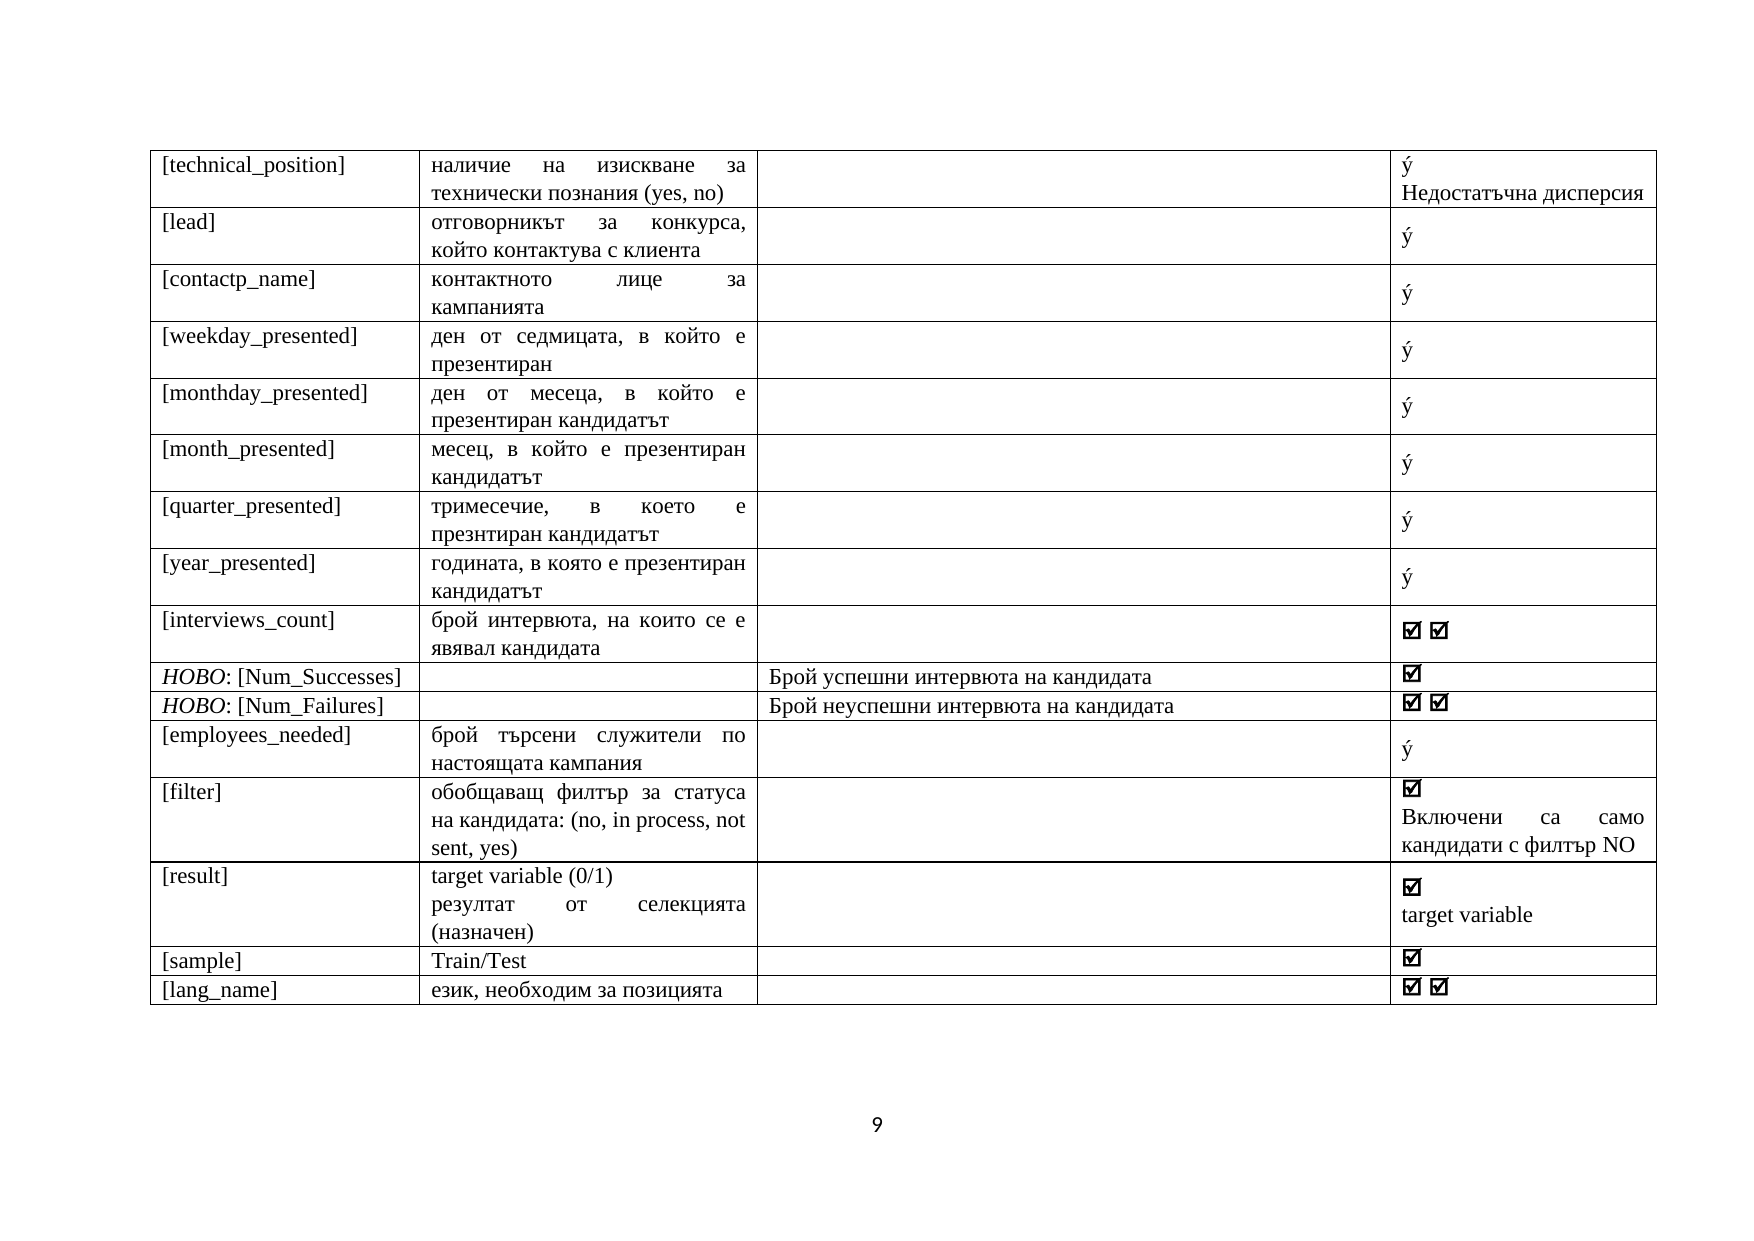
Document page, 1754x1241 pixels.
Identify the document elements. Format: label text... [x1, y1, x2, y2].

table_cell [weekday_presented] [151, 322, 419, 377]
table_cell [month_presented] [151, 435, 419, 491]
table_cell обобщаващ филтър за статуса на кандидата: (no, in process, not sent, yes) [420, 778, 757, 861]
table_cell [758, 492, 1390, 548]
table_cell ý [1391, 721, 1656, 777]
table_cell Включени са само кандидати с филтър NO [1391, 778, 1656, 861]
table_cell [758, 549, 1390, 605]
table_cell [758, 947, 1390, 975]
table_cell [758, 863, 1390, 946]
table_cell ý [1391, 265, 1656, 321]
table_cell [lang_name] [151, 976, 419, 1004]
table_cell [monthday_presented] [151, 379, 419, 434]
table_cell target variable [1391, 863, 1656, 946]
table_cell [758, 208, 1390, 264]
table_cell [technical_position] [151, 151, 419, 207]
table_cell [758, 606, 1390, 662]
table_cell ý [1391, 492, 1656, 548]
table_cell контактното лице за кампанията [420, 265, 757, 321]
table_cell ден от седмицата, в който е презентиран [420, 322, 757, 377]
table_cell [758, 976, 1390, 1004]
table_cell [758, 721, 1390, 777]
table_cell ý [1391, 549, 1656, 605]
table_cell [quarter_presented] [151, 492, 419, 548]
table_cell НОВО: [Num_Failures] [151, 692, 419, 720]
table_cell ý [1391, 435, 1656, 491]
table_cell отговорникът за конкурса, който контактува с клиента [420, 208, 757, 264]
table_cell [interviews_count] [151, 606, 419, 662]
table_cell [758, 151, 1390, 207]
table_cell [758, 435, 1390, 491]
table_cell [filter] [151, 778, 419, 861]
table_cell [contactp_name] [151, 265, 419, 321]
table_cell [420, 663, 757, 691]
table_cell Брой успешни интервюта на кандидата [758, 663, 1390, 691]
table_cell [lead] [151, 208, 419, 264]
table_cell език, необходим за позицията [420, 976, 757, 1004]
table_cell [1391, 663, 1656, 691]
table_cell [1391, 947, 1656, 975]
table_cell Брой неуспешни интервюта на кандидата [758, 692, 1390, 720]
table_cell [year_presented] [151, 549, 419, 605]
table_cell [758, 265, 1390, 321]
table_cell месец, в който е презентиран кандидатът [420, 435, 757, 491]
table_cell [758, 778, 1390, 861]
table_cell брой интервюта, на които се е явявал кандидата [420, 606, 757, 662]
table_cell [758, 322, 1390, 377]
table_cell [420, 692, 757, 720]
table_cell ý Недостатъчна дисперсия [1391, 151, 1656, 207]
table_cell target variable (0/1) резултат от селекцията (назначен) [420, 863, 757, 946]
table_cell [1391, 692, 1656, 720]
table_cell годината, в която е презентиран кандидатът [420, 549, 757, 605]
table_cell [1391, 606, 1656, 662]
table_cell ден от месеца, в който е презентиран кандидатът [420, 379, 757, 434]
table_cell [employees_needed] [151, 721, 419, 777]
table_cell [result] [151, 863, 419, 946]
table_cell [1391, 976, 1656, 1004]
table_cell брой търсени служители по настоящата кампания [420, 721, 757, 777]
table_cell [sample] [151, 947, 419, 975]
table_cell Train/Test [420, 947, 757, 975]
table_cell ý [1391, 379, 1656, 434]
table_cell ý [1391, 322, 1656, 377]
table_cell наличие на изискване за технически познания (yes, no) [420, 151, 757, 207]
table_cell НОВО: [Num_Successes] [151, 663, 419, 691]
table_cell ý [1391, 208, 1656, 264]
table_cell [758, 379, 1390, 434]
table_cell тримесечие, в което е презнтиран кандидатът [420, 492, 757, 548]
